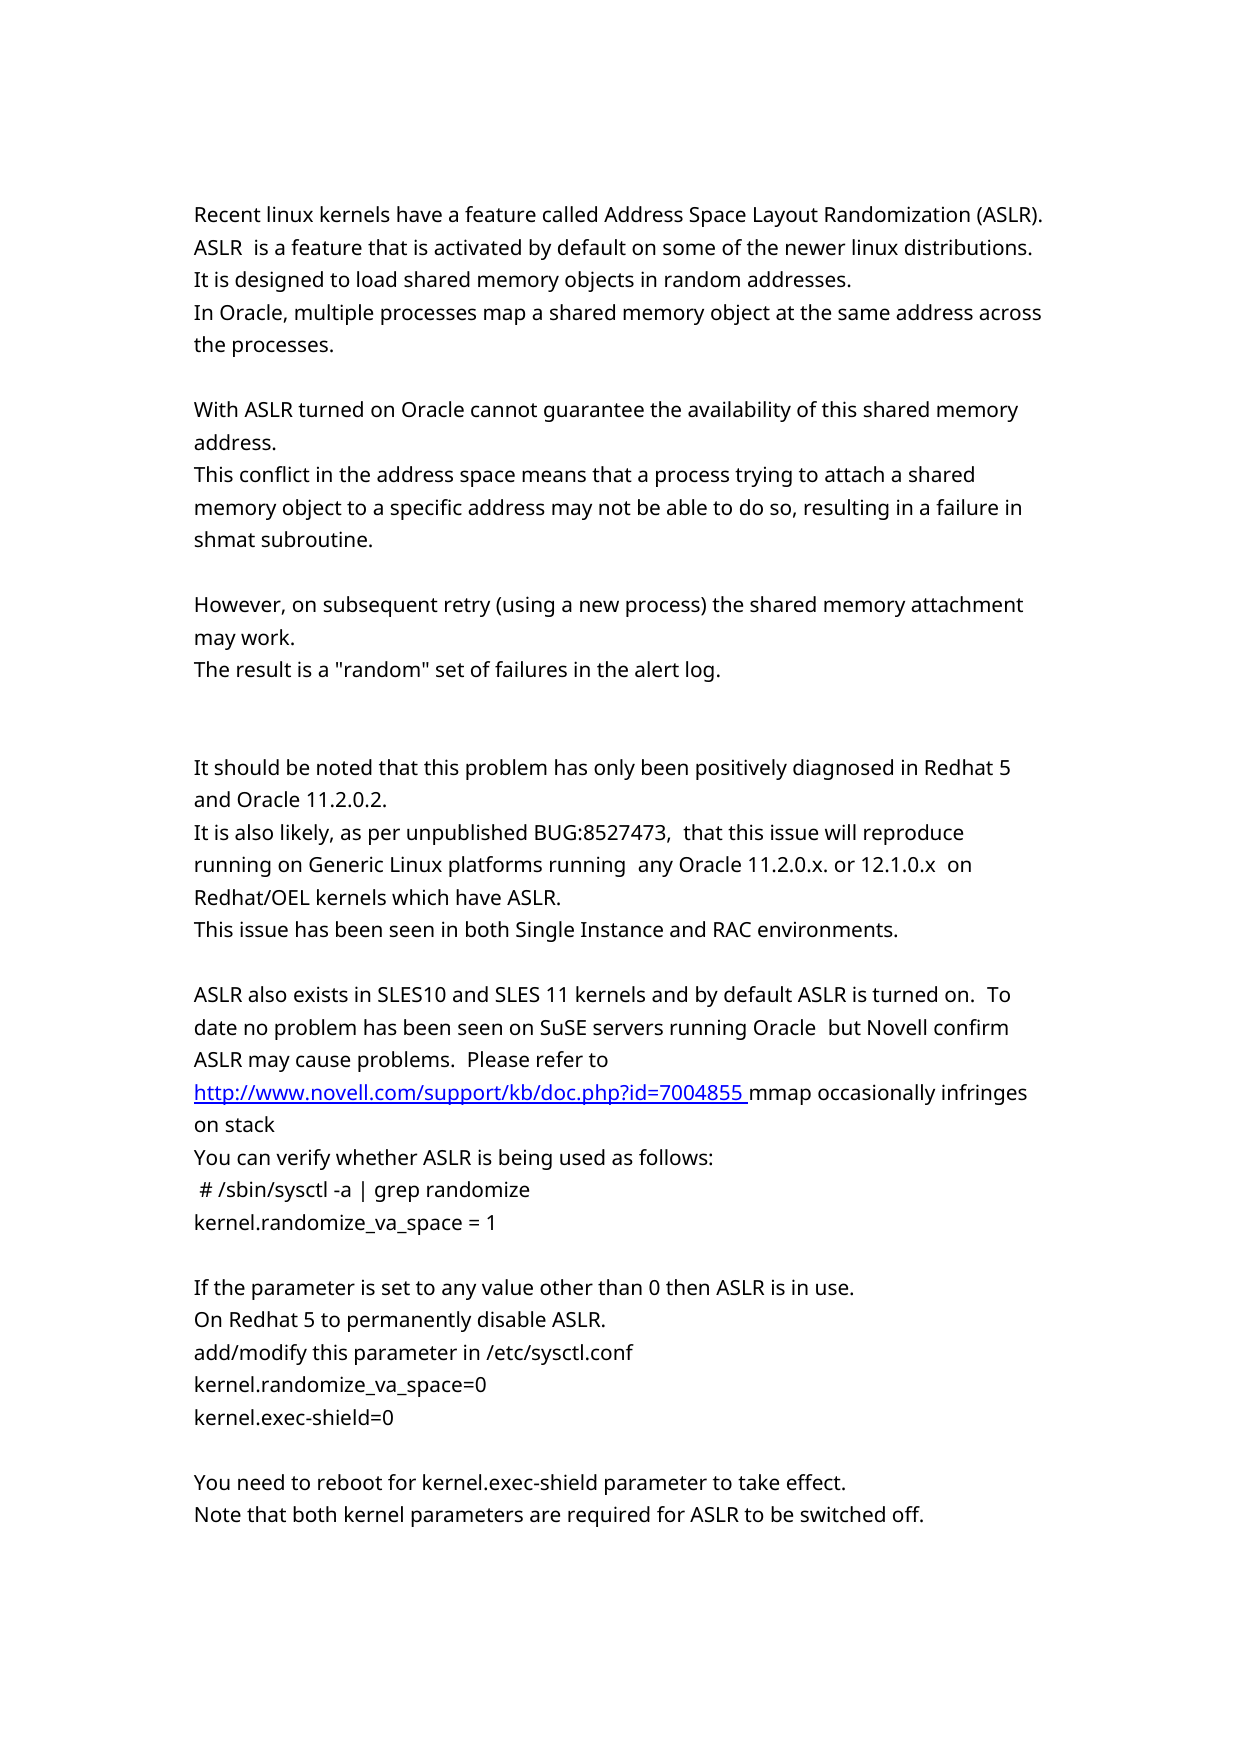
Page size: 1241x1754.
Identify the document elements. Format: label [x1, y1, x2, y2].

table_header [188, 162, 1053, 1568]
